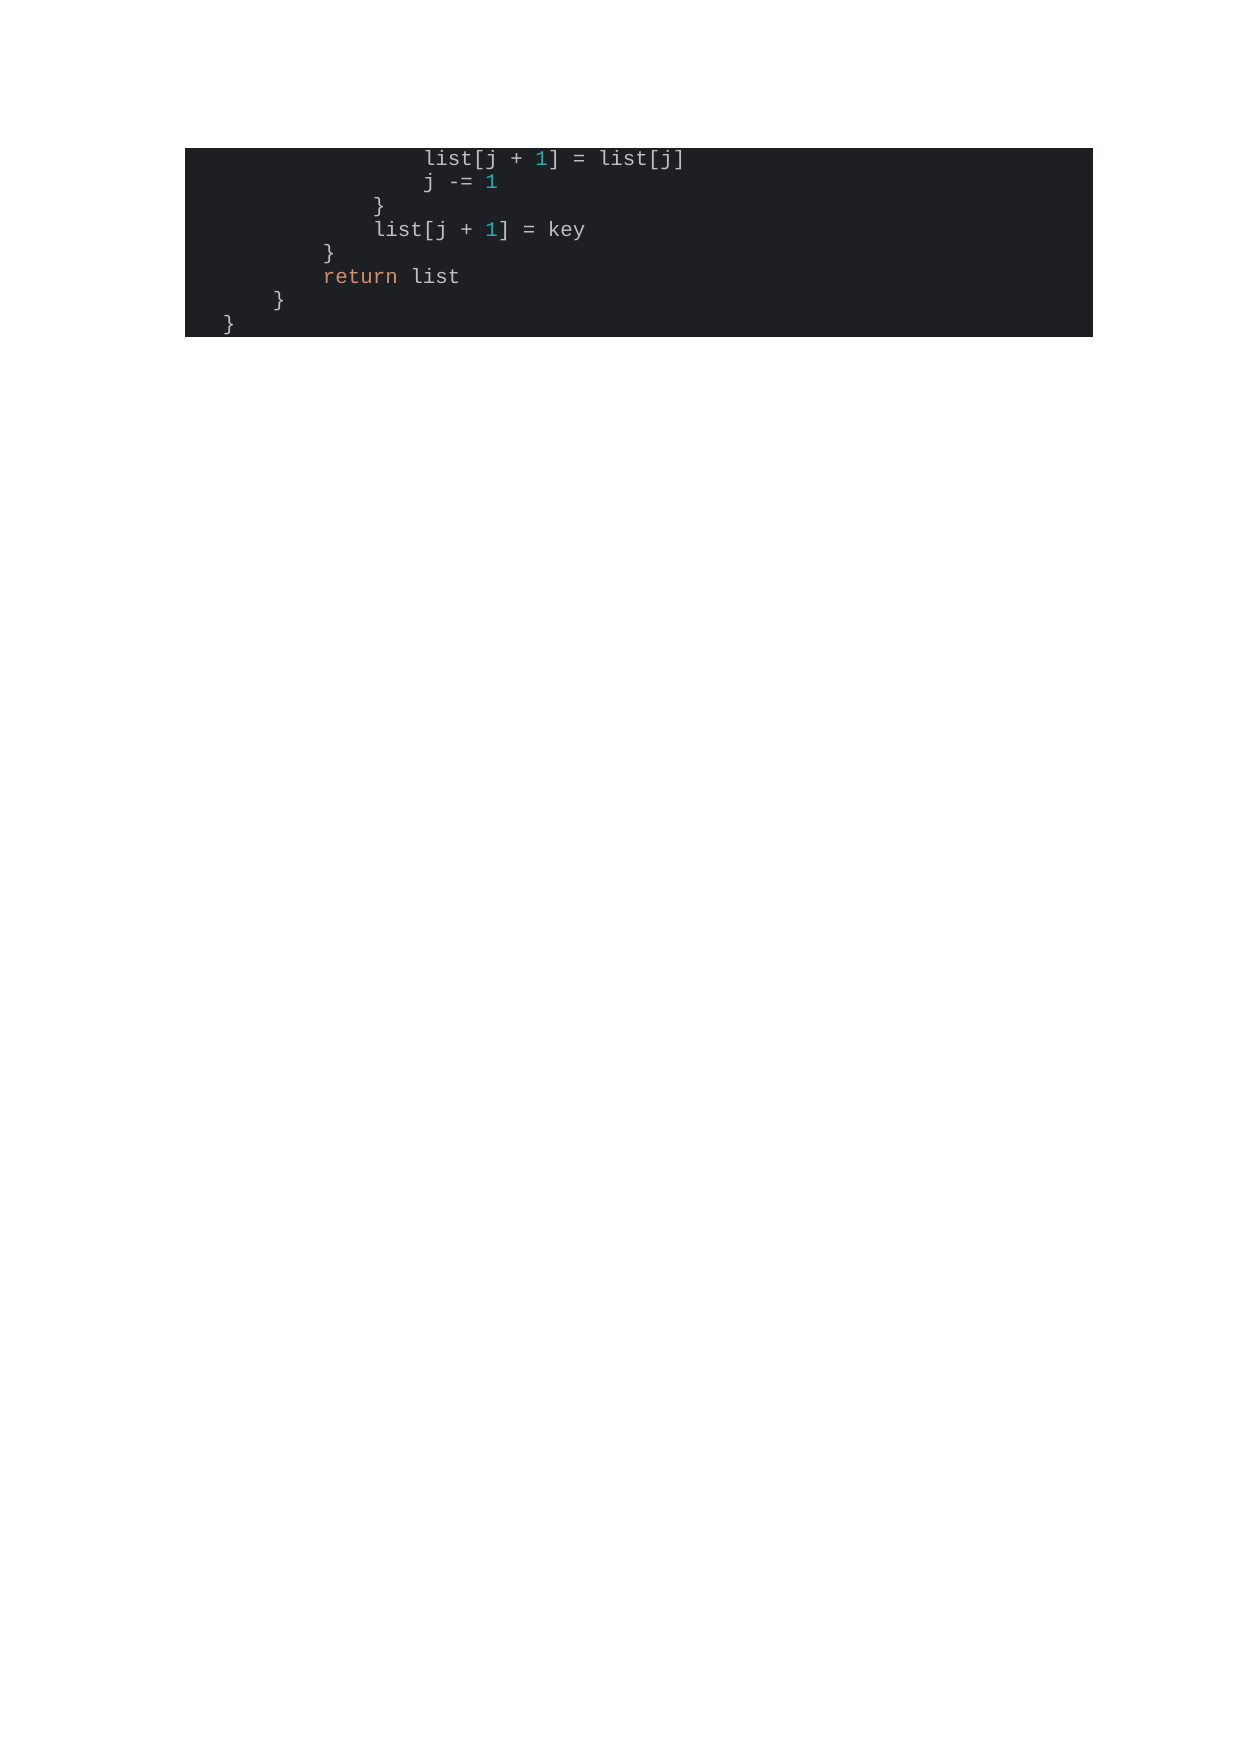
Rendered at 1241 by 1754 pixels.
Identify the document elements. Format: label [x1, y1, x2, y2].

list [185, 148, 1093, 337]
